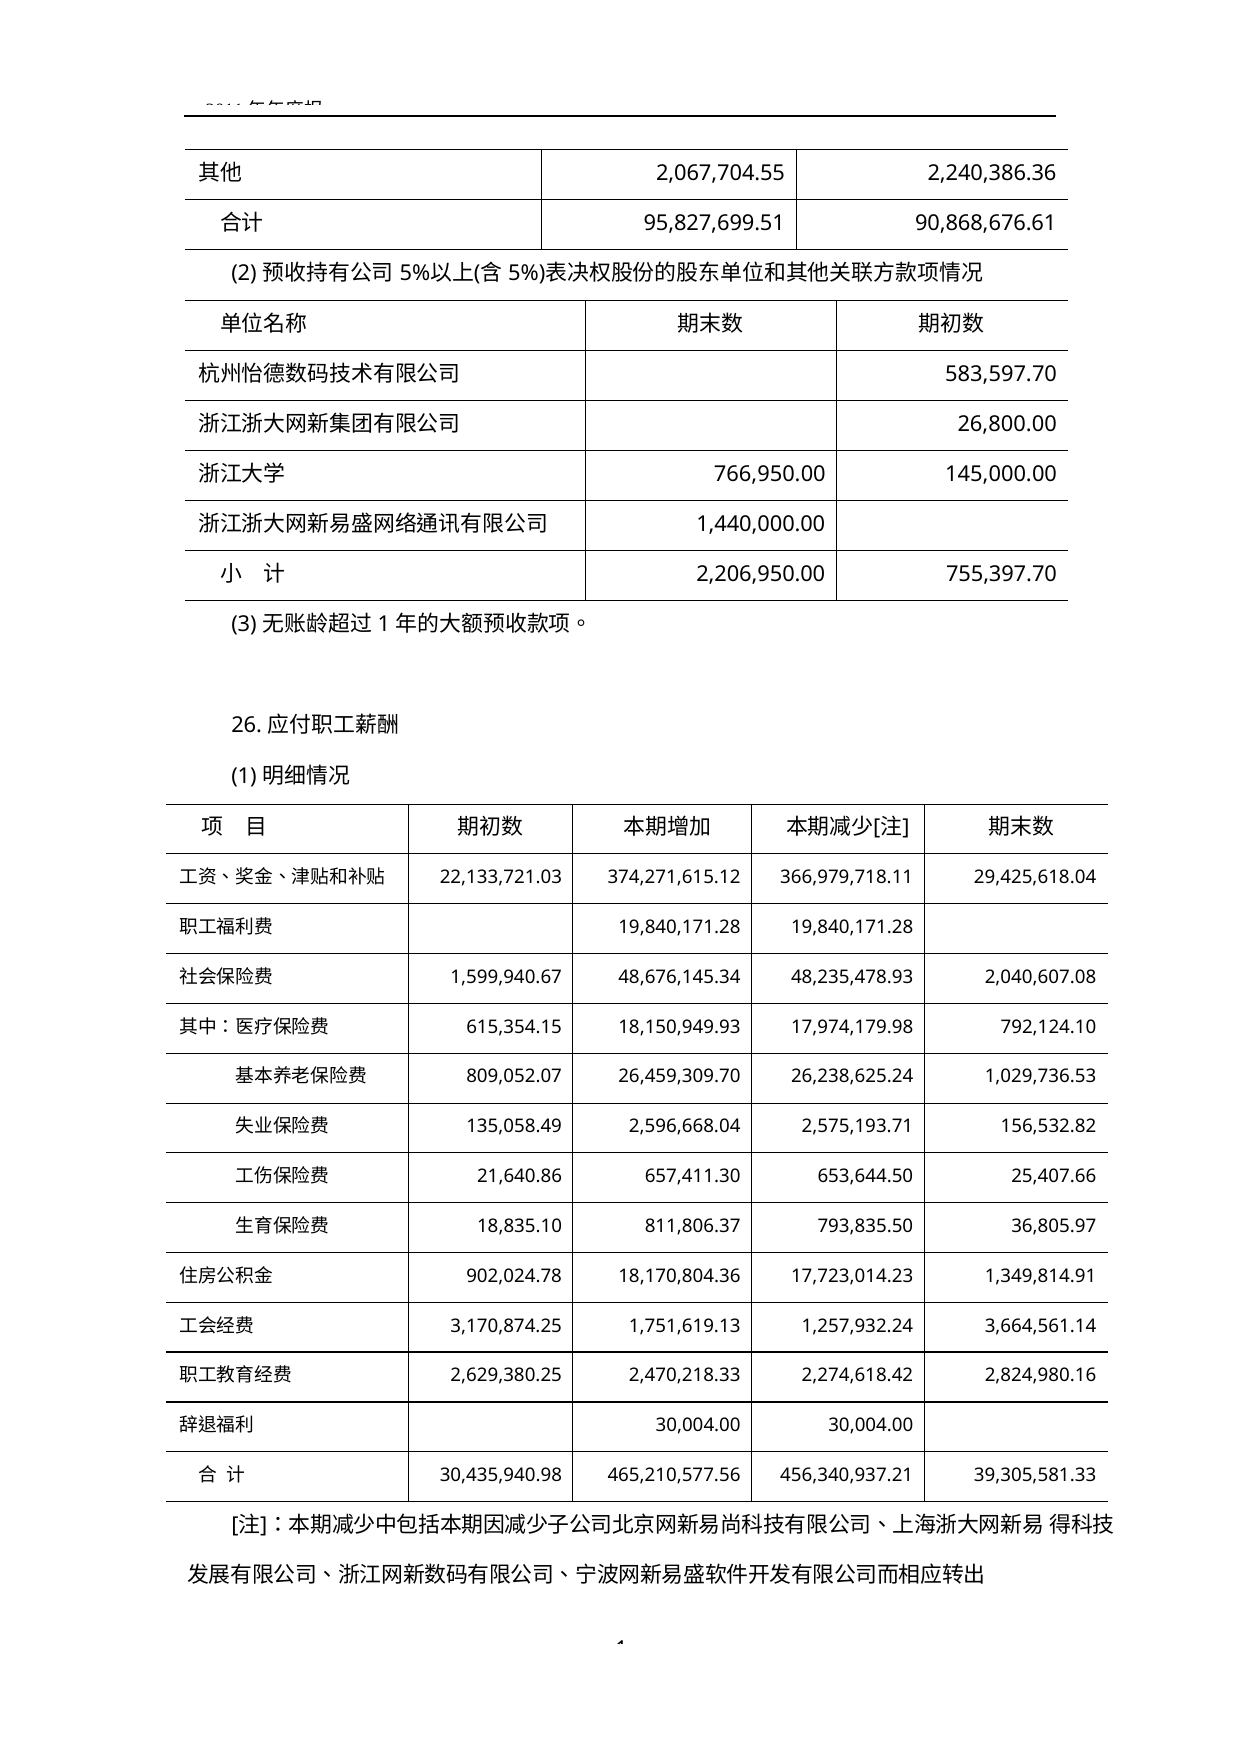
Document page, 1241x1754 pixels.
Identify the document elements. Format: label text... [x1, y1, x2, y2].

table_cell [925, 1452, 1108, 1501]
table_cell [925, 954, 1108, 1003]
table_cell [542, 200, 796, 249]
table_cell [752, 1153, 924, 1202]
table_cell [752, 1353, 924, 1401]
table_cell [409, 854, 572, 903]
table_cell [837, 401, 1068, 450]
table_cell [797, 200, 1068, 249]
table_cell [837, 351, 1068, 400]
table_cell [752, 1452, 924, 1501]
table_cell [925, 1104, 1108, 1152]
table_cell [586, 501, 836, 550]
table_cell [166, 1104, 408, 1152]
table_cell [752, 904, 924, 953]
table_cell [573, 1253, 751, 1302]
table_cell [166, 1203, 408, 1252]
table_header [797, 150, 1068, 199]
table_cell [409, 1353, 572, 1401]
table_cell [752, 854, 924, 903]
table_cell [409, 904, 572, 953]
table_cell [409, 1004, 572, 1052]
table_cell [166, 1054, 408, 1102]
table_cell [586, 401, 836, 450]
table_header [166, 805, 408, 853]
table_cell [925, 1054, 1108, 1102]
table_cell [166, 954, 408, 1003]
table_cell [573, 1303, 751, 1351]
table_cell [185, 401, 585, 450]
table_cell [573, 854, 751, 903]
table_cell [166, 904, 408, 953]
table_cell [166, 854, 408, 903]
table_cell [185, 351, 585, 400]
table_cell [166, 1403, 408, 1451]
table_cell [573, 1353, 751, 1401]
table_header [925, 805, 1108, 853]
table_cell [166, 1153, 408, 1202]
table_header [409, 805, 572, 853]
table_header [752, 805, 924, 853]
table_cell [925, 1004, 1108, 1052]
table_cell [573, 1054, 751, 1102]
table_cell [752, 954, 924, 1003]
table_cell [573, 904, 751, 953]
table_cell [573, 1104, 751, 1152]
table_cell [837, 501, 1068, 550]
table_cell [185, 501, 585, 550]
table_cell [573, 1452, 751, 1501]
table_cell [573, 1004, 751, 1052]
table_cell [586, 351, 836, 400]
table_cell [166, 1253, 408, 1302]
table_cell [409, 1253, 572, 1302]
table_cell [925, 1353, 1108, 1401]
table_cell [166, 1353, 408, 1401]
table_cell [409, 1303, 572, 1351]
text (1) 明细情况 [231, 759, 1121, 789]
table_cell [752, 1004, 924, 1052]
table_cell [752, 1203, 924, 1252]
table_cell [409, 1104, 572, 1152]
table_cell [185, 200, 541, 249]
text (2) 预收持有公司 5%以上(含 5%)表决权股份的股东单位和其他关联方款项情况 [231, 257, 1121, 286]
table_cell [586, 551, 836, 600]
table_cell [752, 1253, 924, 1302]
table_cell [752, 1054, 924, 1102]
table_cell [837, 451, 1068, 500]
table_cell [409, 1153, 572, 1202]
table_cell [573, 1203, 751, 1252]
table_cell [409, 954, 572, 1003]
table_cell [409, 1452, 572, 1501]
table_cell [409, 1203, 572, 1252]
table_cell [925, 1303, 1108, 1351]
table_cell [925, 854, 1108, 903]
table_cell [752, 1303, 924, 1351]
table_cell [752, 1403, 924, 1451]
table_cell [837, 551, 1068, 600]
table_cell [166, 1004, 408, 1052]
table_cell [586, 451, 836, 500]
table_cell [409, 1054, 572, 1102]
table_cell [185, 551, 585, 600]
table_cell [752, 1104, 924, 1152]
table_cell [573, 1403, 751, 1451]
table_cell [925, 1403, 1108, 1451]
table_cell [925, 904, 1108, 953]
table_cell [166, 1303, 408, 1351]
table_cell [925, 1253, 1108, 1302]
text 26. 应付职工薪酬 [231, 709, 1121, 739]
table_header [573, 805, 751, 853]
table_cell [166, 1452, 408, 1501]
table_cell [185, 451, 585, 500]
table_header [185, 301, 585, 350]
text [注]：本期减少中包括本期因减少子公司北京网新易尚科技有限公司、上海浙大网新易 得科技发展有限公司、浙江网新数码有限公司、宁波网新易盛软件开发有限公司而相应转出 [187, 1509, 1121, 1589]
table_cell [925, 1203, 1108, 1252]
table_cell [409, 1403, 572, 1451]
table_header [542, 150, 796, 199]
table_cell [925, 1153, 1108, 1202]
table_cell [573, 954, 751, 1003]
text (3) 无账龄超过 1 年的大额预收款项。 [231, 608, 1121, 638]
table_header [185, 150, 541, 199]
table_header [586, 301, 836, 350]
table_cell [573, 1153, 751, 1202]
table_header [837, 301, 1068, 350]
